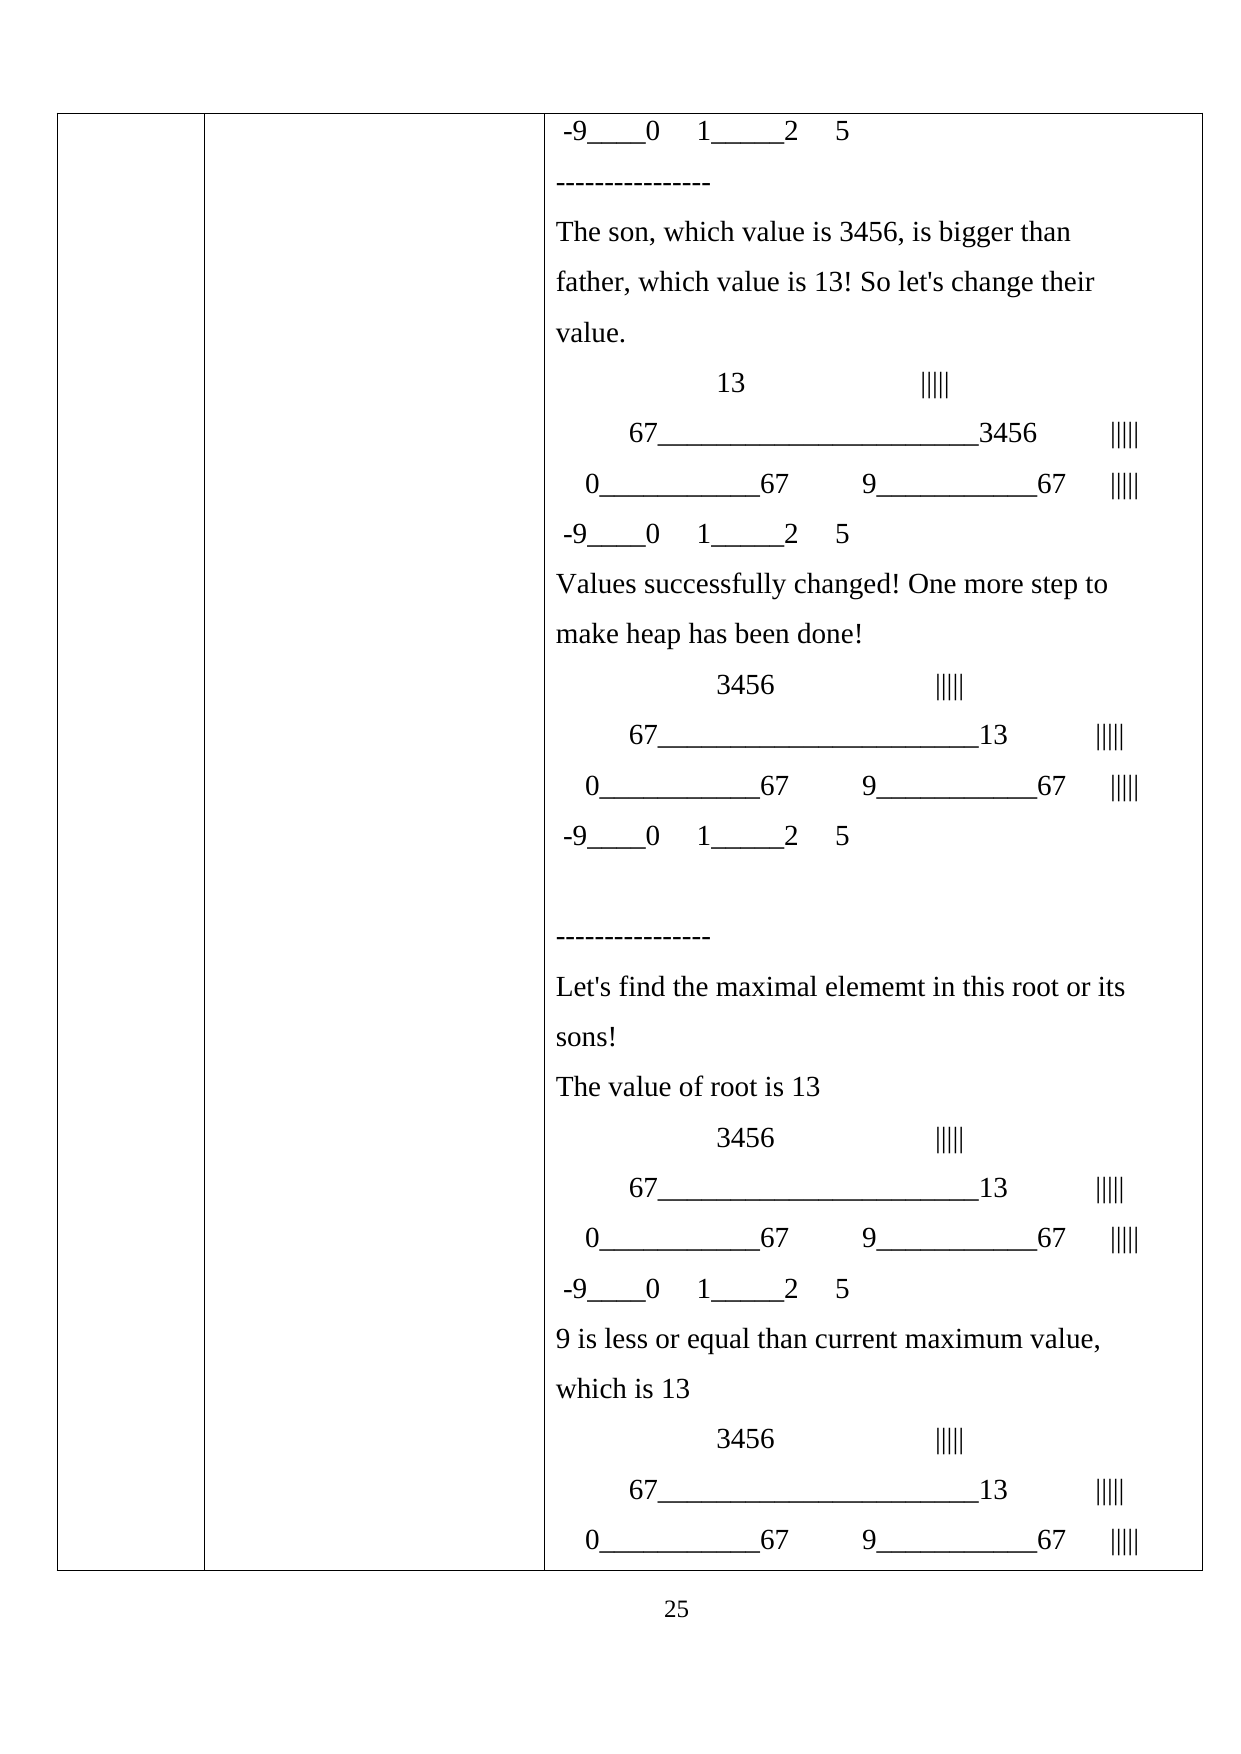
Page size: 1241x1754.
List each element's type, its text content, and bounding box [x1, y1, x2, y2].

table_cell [205, 114, 544, 1570]
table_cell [545, 114, 1202, 1570]
table_cell 1 [58, 114, 204, 1570]
